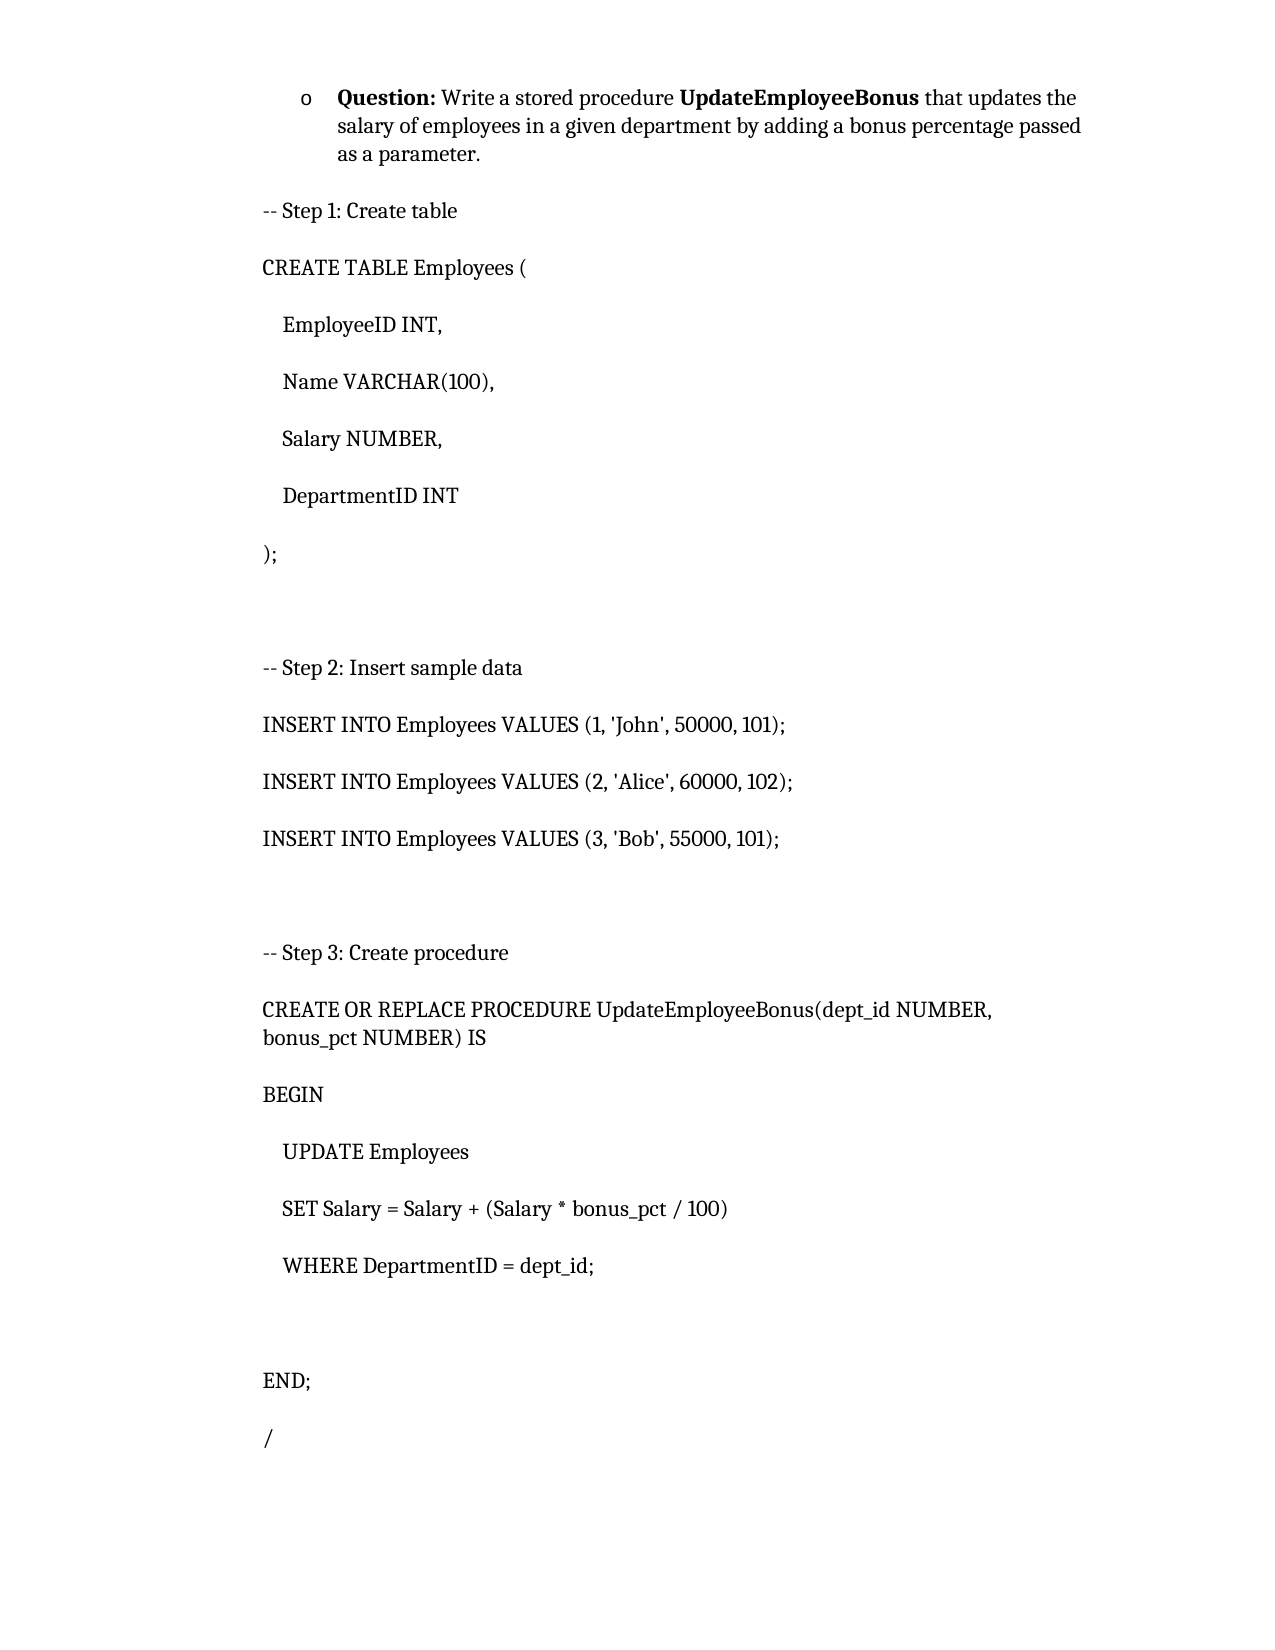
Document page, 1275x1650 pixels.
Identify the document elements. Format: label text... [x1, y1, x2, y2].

text BEGIN [262, 1082, 1087, 1108]
text ); [262, 540, 1087, 567]
text Name VARCHAR(100), [262, 369, 1087, 395]
text WHERE DepartmentID = dept_id; [262, 1253, 1087, 1279]
text INSERT INTO Employees VALUES (1, 'John', 50000, 101); [262, 712, 1087, 738]
text -- Step 1: Create table [262, 198, 1087, 224]
text CREATE OR REPLACE PROCEDURE UpdateEmployeeBonus(dept_id NUMBER, bonus_pct NUMBER) IS [262, 997, 1087, 1051]
text SET Salary = Salary + (Salary * bonus_pct / 100) [262, 1196, 1087, 1222]
text INSERT INTO Employees VALUES (3, 'Bob', 55000, 101); [262, 826, 1087, 852]
text INSERT INTO Employees VALUES (2, 'Alice', 60000, 102); [262, 769, 1087, 795]
text END; [262, 1367, 1087, 1394]
text -- Step 3: Create procedure [262, 940, 1087, 966]
text DepartmentID INT [262, 483, 1087, 509]
text UPDATE Employees [262, 1139, 1087, 1165]
text -- Step 2: Insert sample data [262, 654, 1087, 681]
text Salary NUMBER, [262, 426, 1087, 452]
list Question: Write a stored procedure UpdateEmployeeBonus that updates the salary of employees in a given department by adding a bonus percentage passed as a parameter. [300, 84, 1087, 167]
text CREATE TABLE Employees ( [262, 255, 1087, 281]
text / [262, 1424, 1087, 1451]
text EmployeeID INT, [262, 312, 1087, 338]
